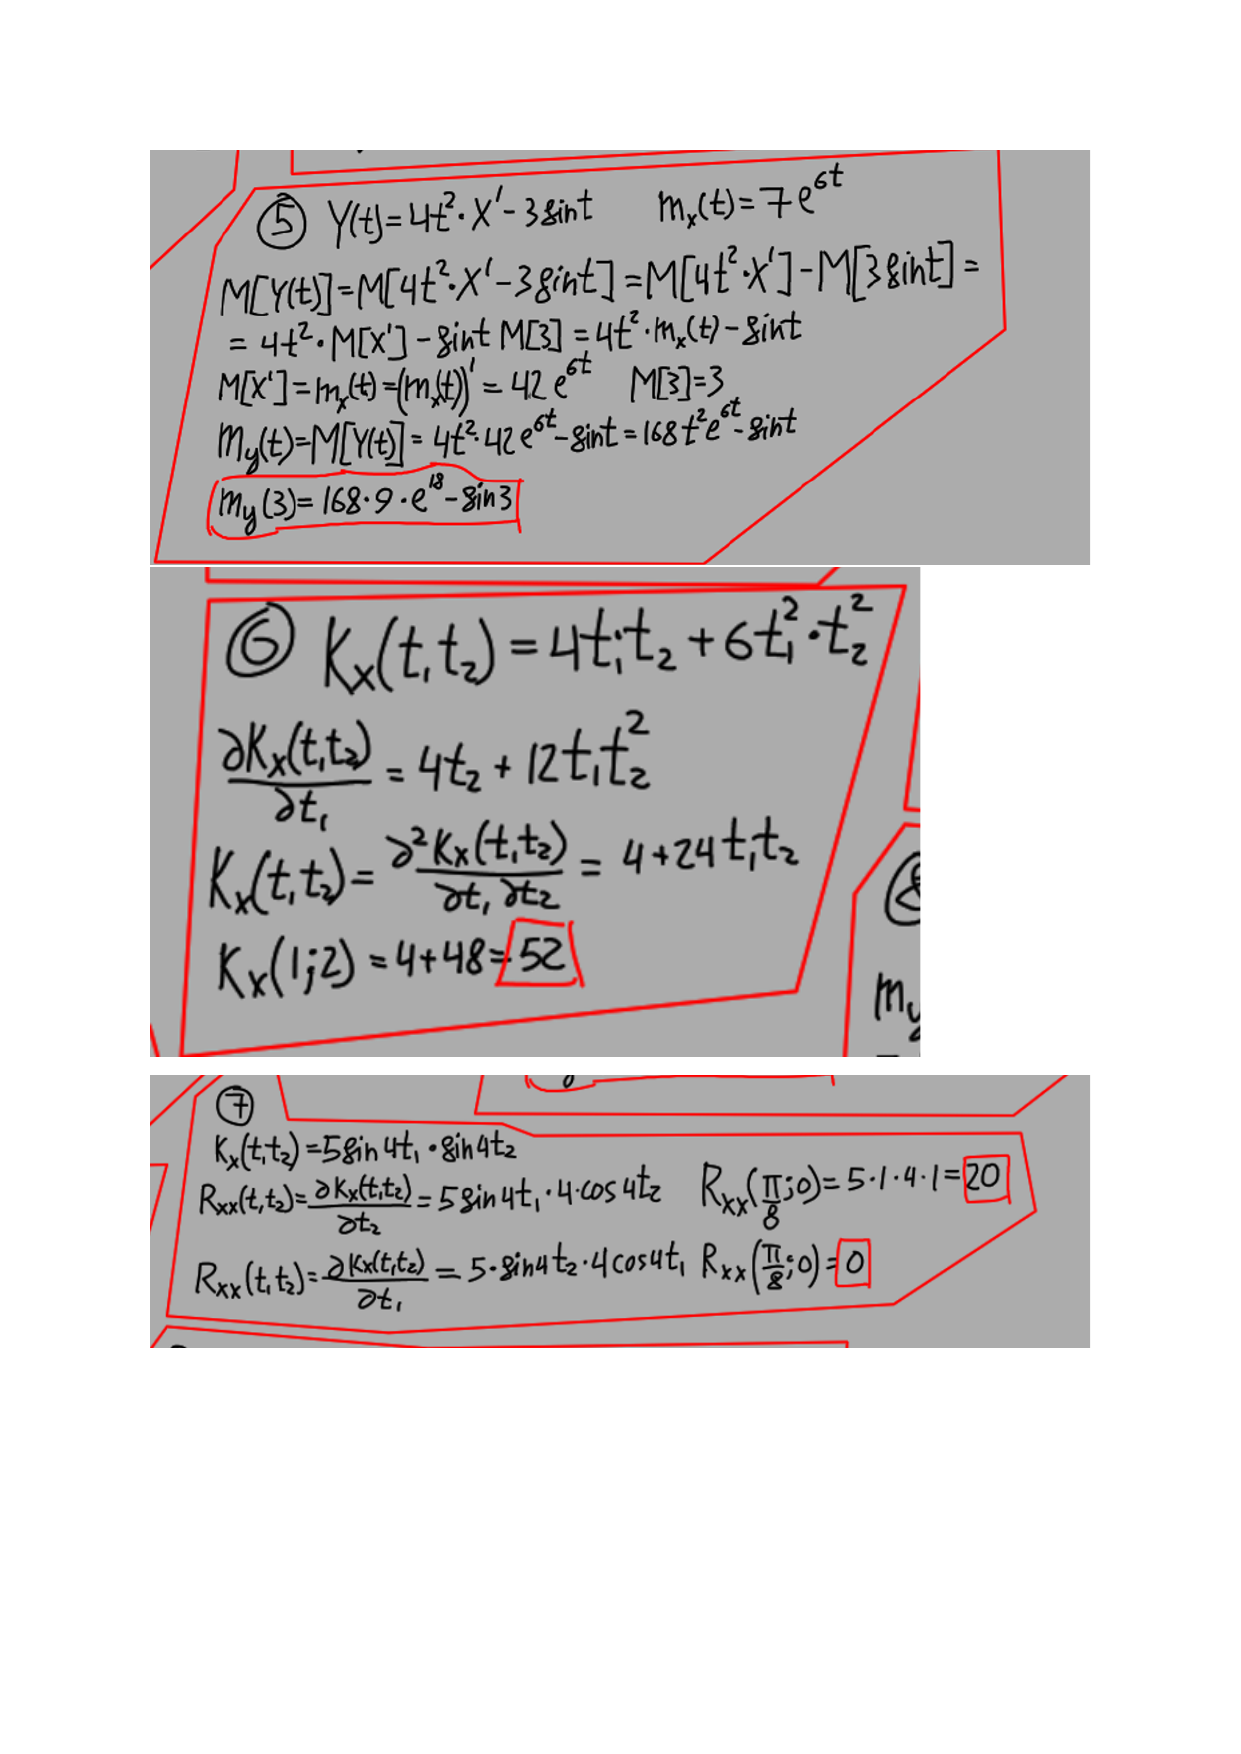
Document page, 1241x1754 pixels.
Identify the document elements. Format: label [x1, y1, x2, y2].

picture [150, 567, 921, 1057]
picture [150, 1075, 1091, 1348]
picture [150, 150, 1091, 565]
